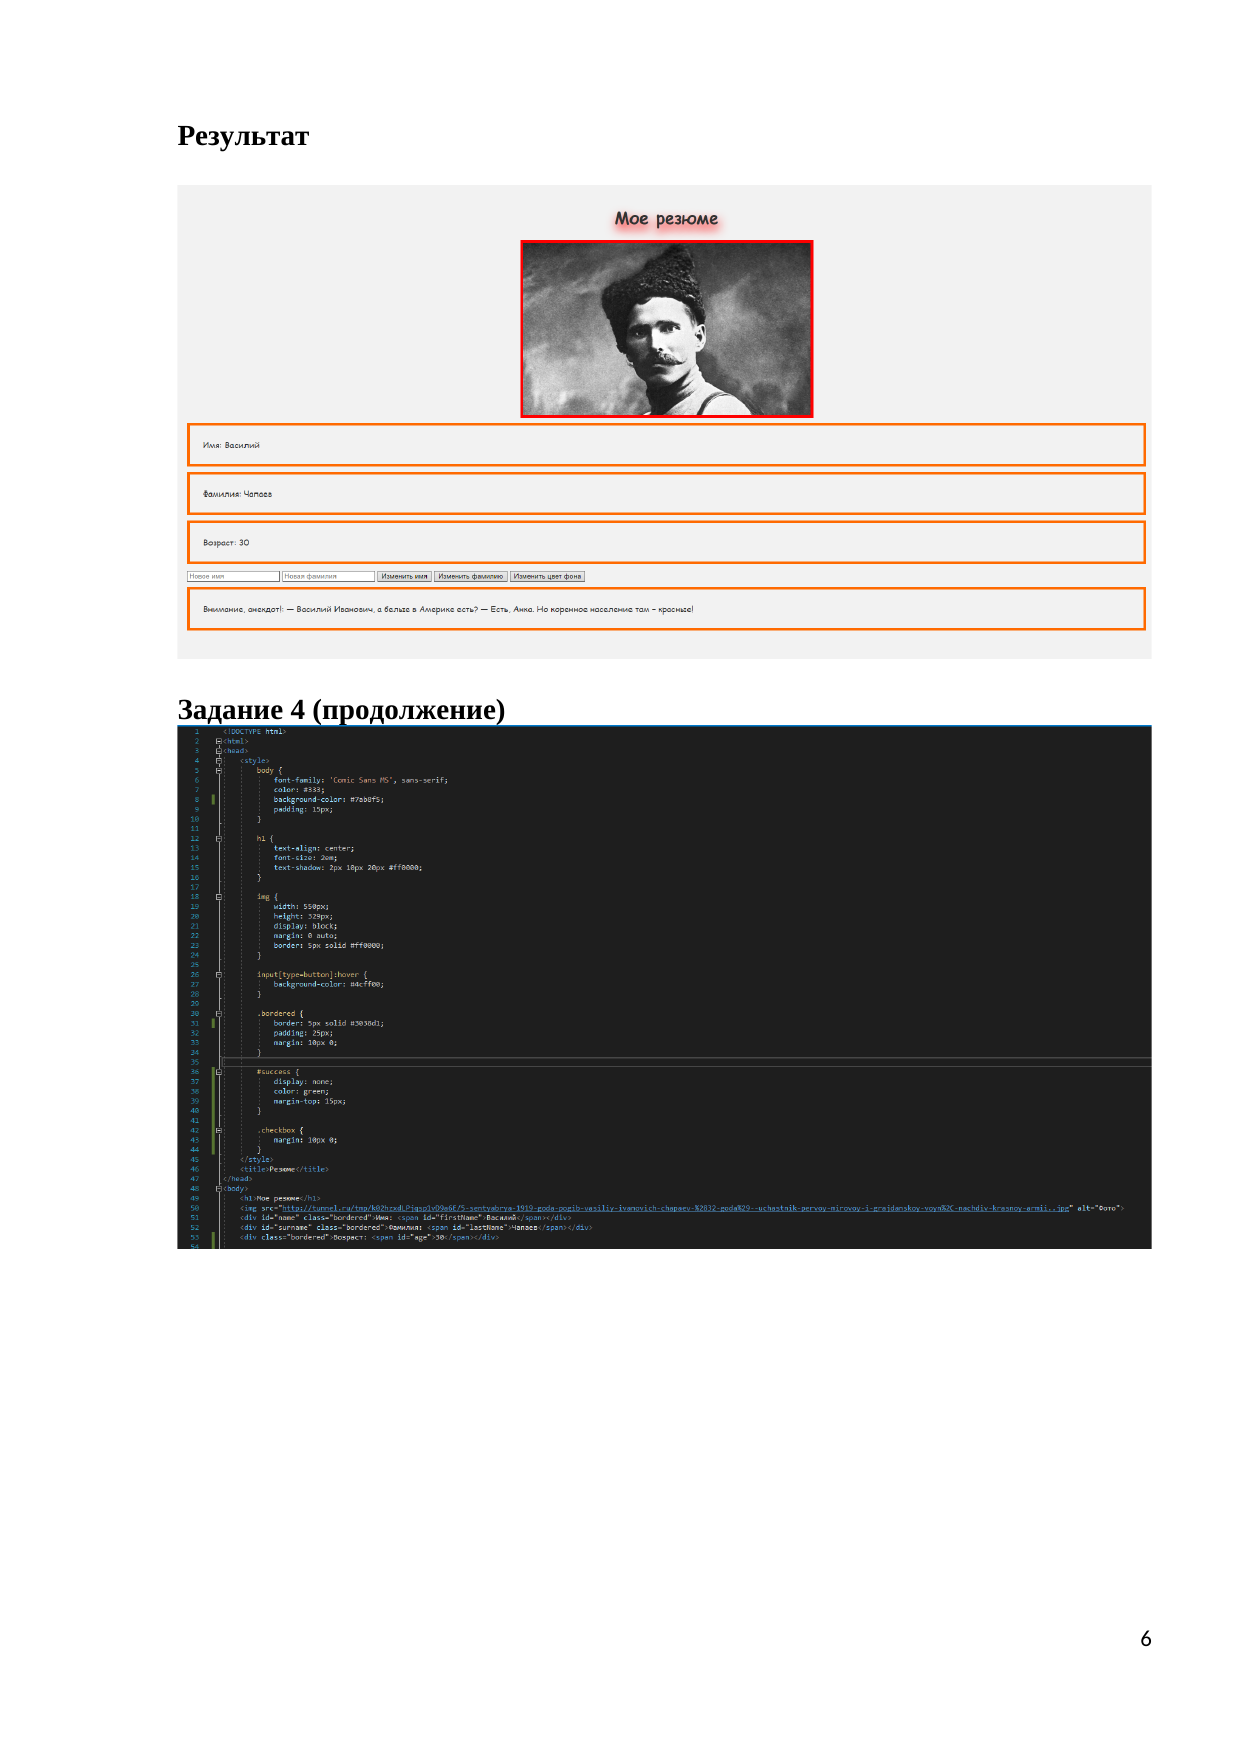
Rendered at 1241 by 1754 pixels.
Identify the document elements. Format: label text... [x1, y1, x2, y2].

picture [177, 725, 1152, 1249]
text Результат [177, 118, 1152, 152]
picture [177, 185, 1152, 659]
text Задание 4 (продолжение) [177, 692, 1152, 725]
